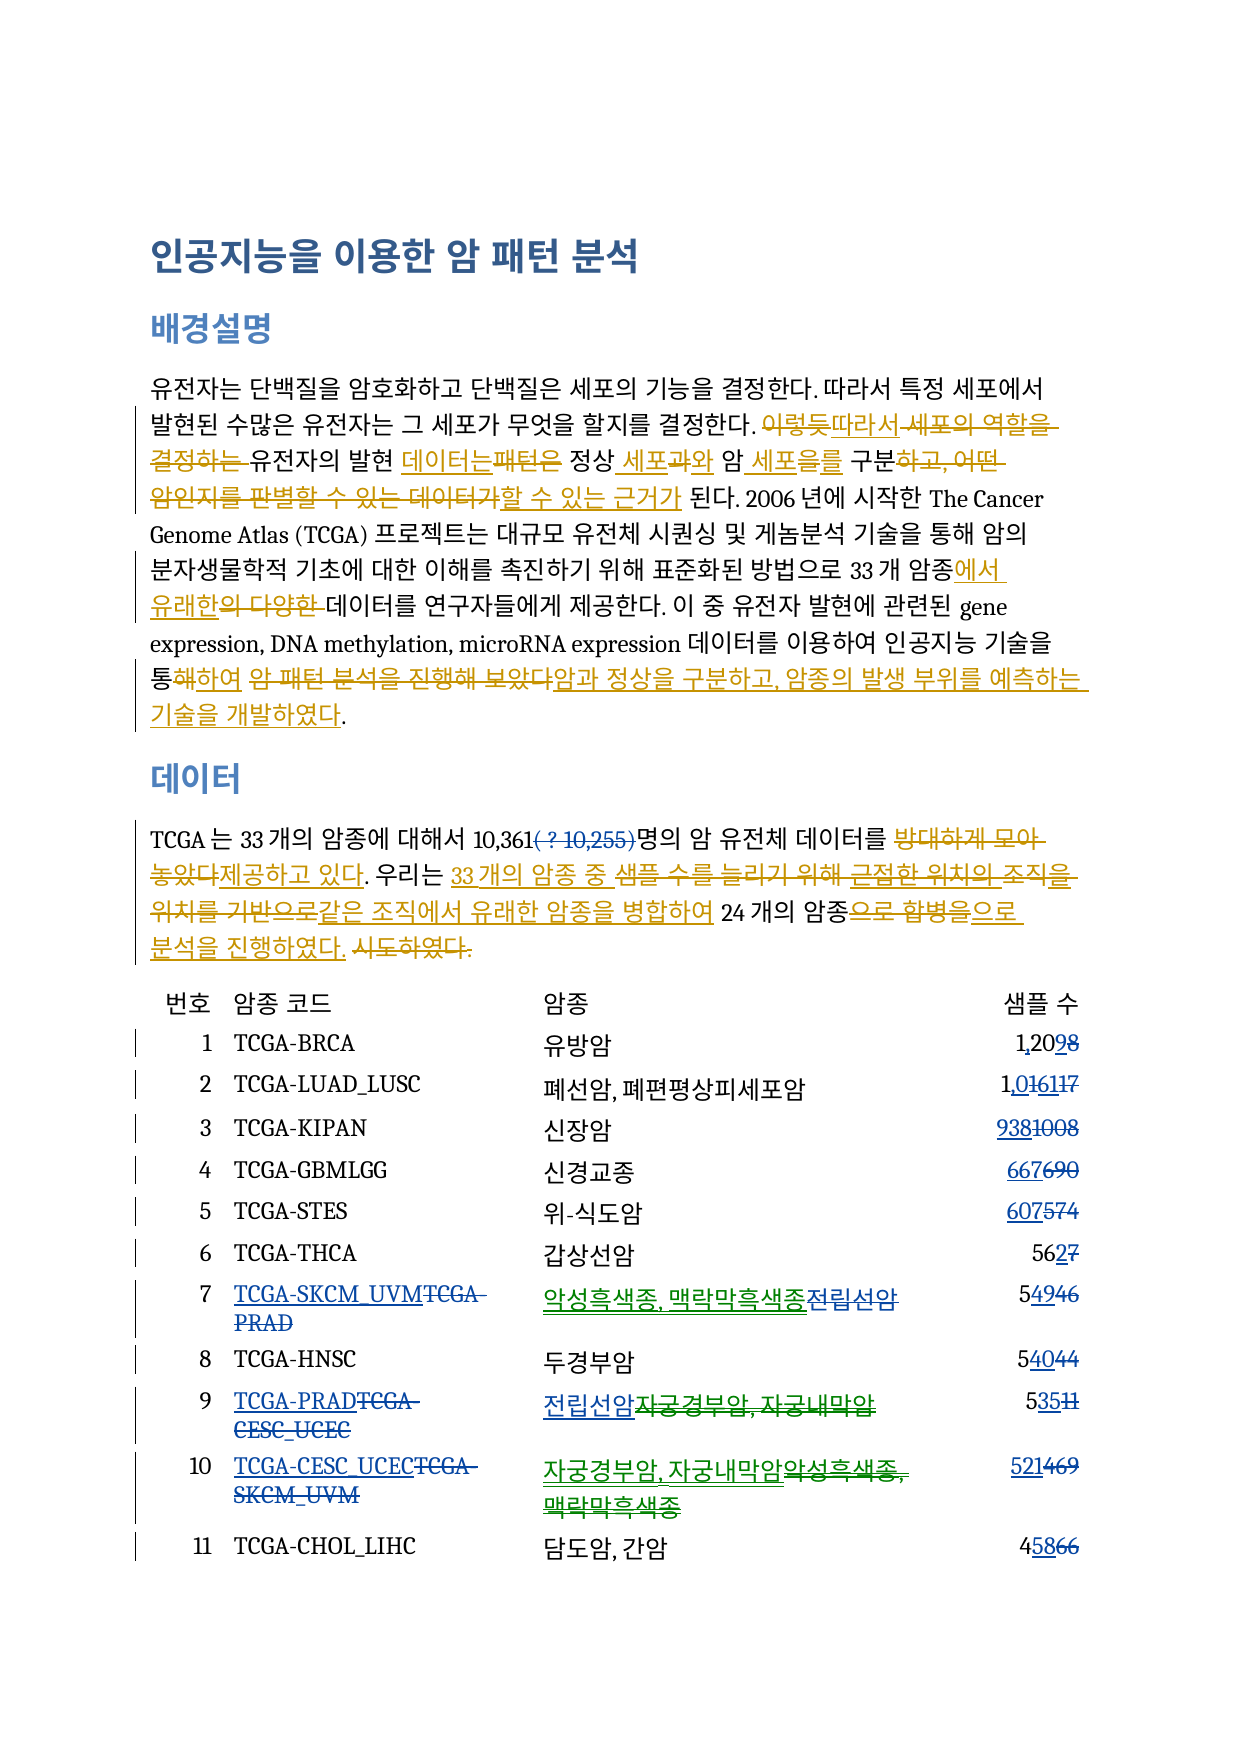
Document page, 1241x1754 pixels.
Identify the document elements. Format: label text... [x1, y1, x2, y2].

table_cell [223, 1448, 532, 1528]
table_cell [966, 1448, 1090, 1528]
table_cell 8 [150, 1341, 222, 1383]
subtitle 인공지능을 이용한 암 패턴 분석 [150, 227, 1090, 281]
table_cell TCGA-THCA [223, 1235, 532, 1276]
subtitle 데이터 [150, 753, 1090, 801]
table_cell 10 [150, 1448, 222, 1528]
table_cell 담도암, 간암 [532, 1528, 966, 1569]
table_cell [966, 1110, 1090, 1152]
text TCGA는 33개의 암종에 대해서 10,361명의 암 유전체 데이터를 . 우리는 24개의 암종 [150, 819, 1090, 964]
table_header 샘플 수 [966, 983, 1090, 1025]
table_cell 56 [966, 1235, 1090, 1276]
table_cell TCGA-STES [223, 1193, 532, 1235]
table_cell 2 [150, 1066, 222, 1110]
table_cell 유방암 [532, 1025, 966, 1066]
table_header 암종 코드 [223, 983, 532, 1025]
table_cell TCGA-BRCA [223, 1025, 532, 1066]
table_cell 9 [150, 1383, 222, 1448]
table_cell [966, 1152, 1090, 1193]
table_cell [223, 1383, 532, 1448]
table_header 번호 [150, 983, 222, 1025]
table_cell 1 [150, 1025, 222, 1066]
table_cell 5 [150, 1193, 222, 1235]
table_cell 1 [966, 1066, 1090, 1110]
table_cell 폐선암, 폐편평상피세포암 [532, 1066, 966, 1110]
table_cell 7 [150, 1276, 222, 1341]
table_cell 위-식도암 [532, 1193, 966, 1235]
table_cell 120 [966, 1025, 1090, 1066]
table_cell [532, 1383, 966, 1448]
table_cell 신장암 [532, 1110, 966, 1152]
table_cell 신경교종 [532, 1152, 966, 1193]
table_cell 5 [966, 1341, 1090, 1383]
table_cell TCGA-HNSC [223, 1341, 532, 1383]
table_cell 4 [966, 1528, 1090, 1569]
table_cell 6 [150, 1235, 222, 1276]
subtitle 배경설명 [150, 302, 1090, 351]
table_cell 갑상선암 [532, 1235, 966, 1276]
table_cell 11 [150, 1528, 222, 1569]
table_cell [966, 1193, 1090, 1235]
table_cell [532, 1448, 966, 1528]
table_cell 3 [150, 1110, 222, 1152]
table_cell TCGA-KIPAN [223, 1110, 532, 1152]
table_cell 두경부암 [532, 1341, 966, 1383]
table_cell 5 [966, 1383, 1090, 1448]
table_cell 5 [966, 1276, 1090, 1341]
table_cell TCGA-CHOL_LIHC [223, 1528, 532, 1569]
table_cell [223, 1276, 532, 1341]
table_header 암종 [532, 983, 966, 1025]
text 유전자는 단백질을 암호화하고 단백질은 세포의 기능을 결정한다. 따라서 특정 세포에서 발현된 수많은 유전자는 그 세포가 무엇을 할지를 결정한다. 유전자의 발현 정상 암 구분 된다. 2006년에 시작한 The Cancer Genome Atlas (TCGA) 프로젝트는 대규모 유전체 시퀀싱 및 게놈분석 기술을 통해 암의 분자생물학적 기초에 대한 이해를 촉진하기 위해 표준화된 방법으로 33개 암종데이터를 연구자들에게 제공한다. 이 중 유전자 발현에 관련된 gene expression, DNA methylation, microRNA expression 데이터를 이용하여 인공지능 기술을 통 . [150, 369, 1090, 732]
table_cell [532, 1276, 966, 1341]
table_cell TCGA-LUAD_LUSC [223, 1066, 532, 1110]
table_cell 4 [150, 1152, 222, 1193]
table_cell TCGA-GBMLGG [223, 1152, 532, 1193]
